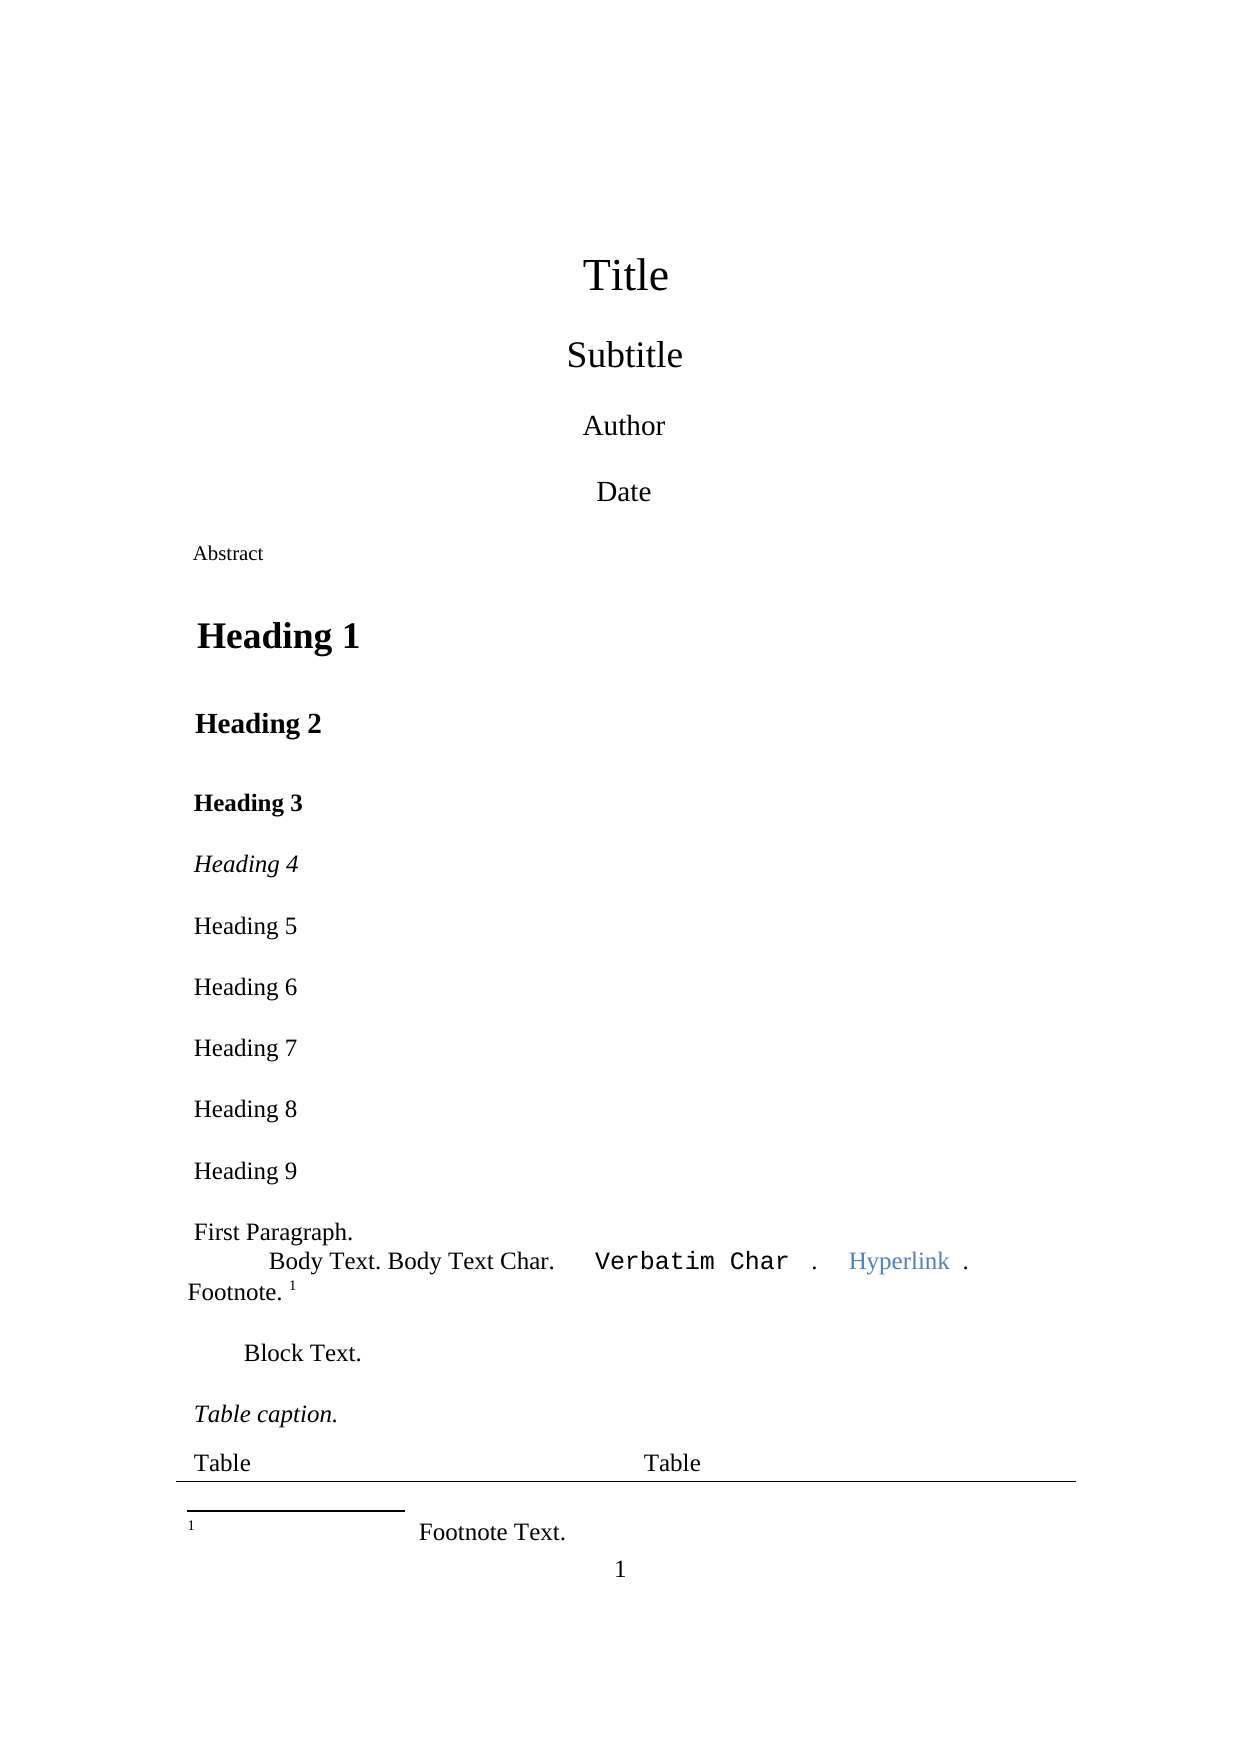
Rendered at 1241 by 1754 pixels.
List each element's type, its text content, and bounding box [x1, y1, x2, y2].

text First Paragraph. [187, 1217, 1053, 1246]
text Body Text. Body Text Char. Verbatim Char . Hyperlink . Footnote. [187, 1246, 1053, 1305]
subtitle Heading 4 [187, 849, 1053, 878]
title Title [187, 247, 1053, 300]
subtitle Heading 3 [187, 788, 1053, 817]
subtitle Heading 9 [187, 1156, 1053, 1184]
subtitle Heading 6 [187, 972, 1053, 1001]
text Date [187, 474, 1053, 508]
text Table caption. [187, 1399, 1053, 1428]
table_header Table [176, 1445, 626, 1481]
subtitle Heading 2 [187, 706, 1053, 739]
text Block Text. [237, 1338, 1003, 1367]
table_header Table [626, 1445, 1076, 1481]
text Abstract [187, 540, 1053, 564]
subtitle Subtitle [187, 333, 1053, 376]
subtitle Heading 8 [187, 1094, 1053, 1123]
subtitle Heading 5 [187, 911, 1053, 939]
subtitle Heading 1 [187, 613, 1053, 657]
subtitle Heading 7 [187, 1033, 1053, 1062]
text Author [187, 408, 1053, 442]
